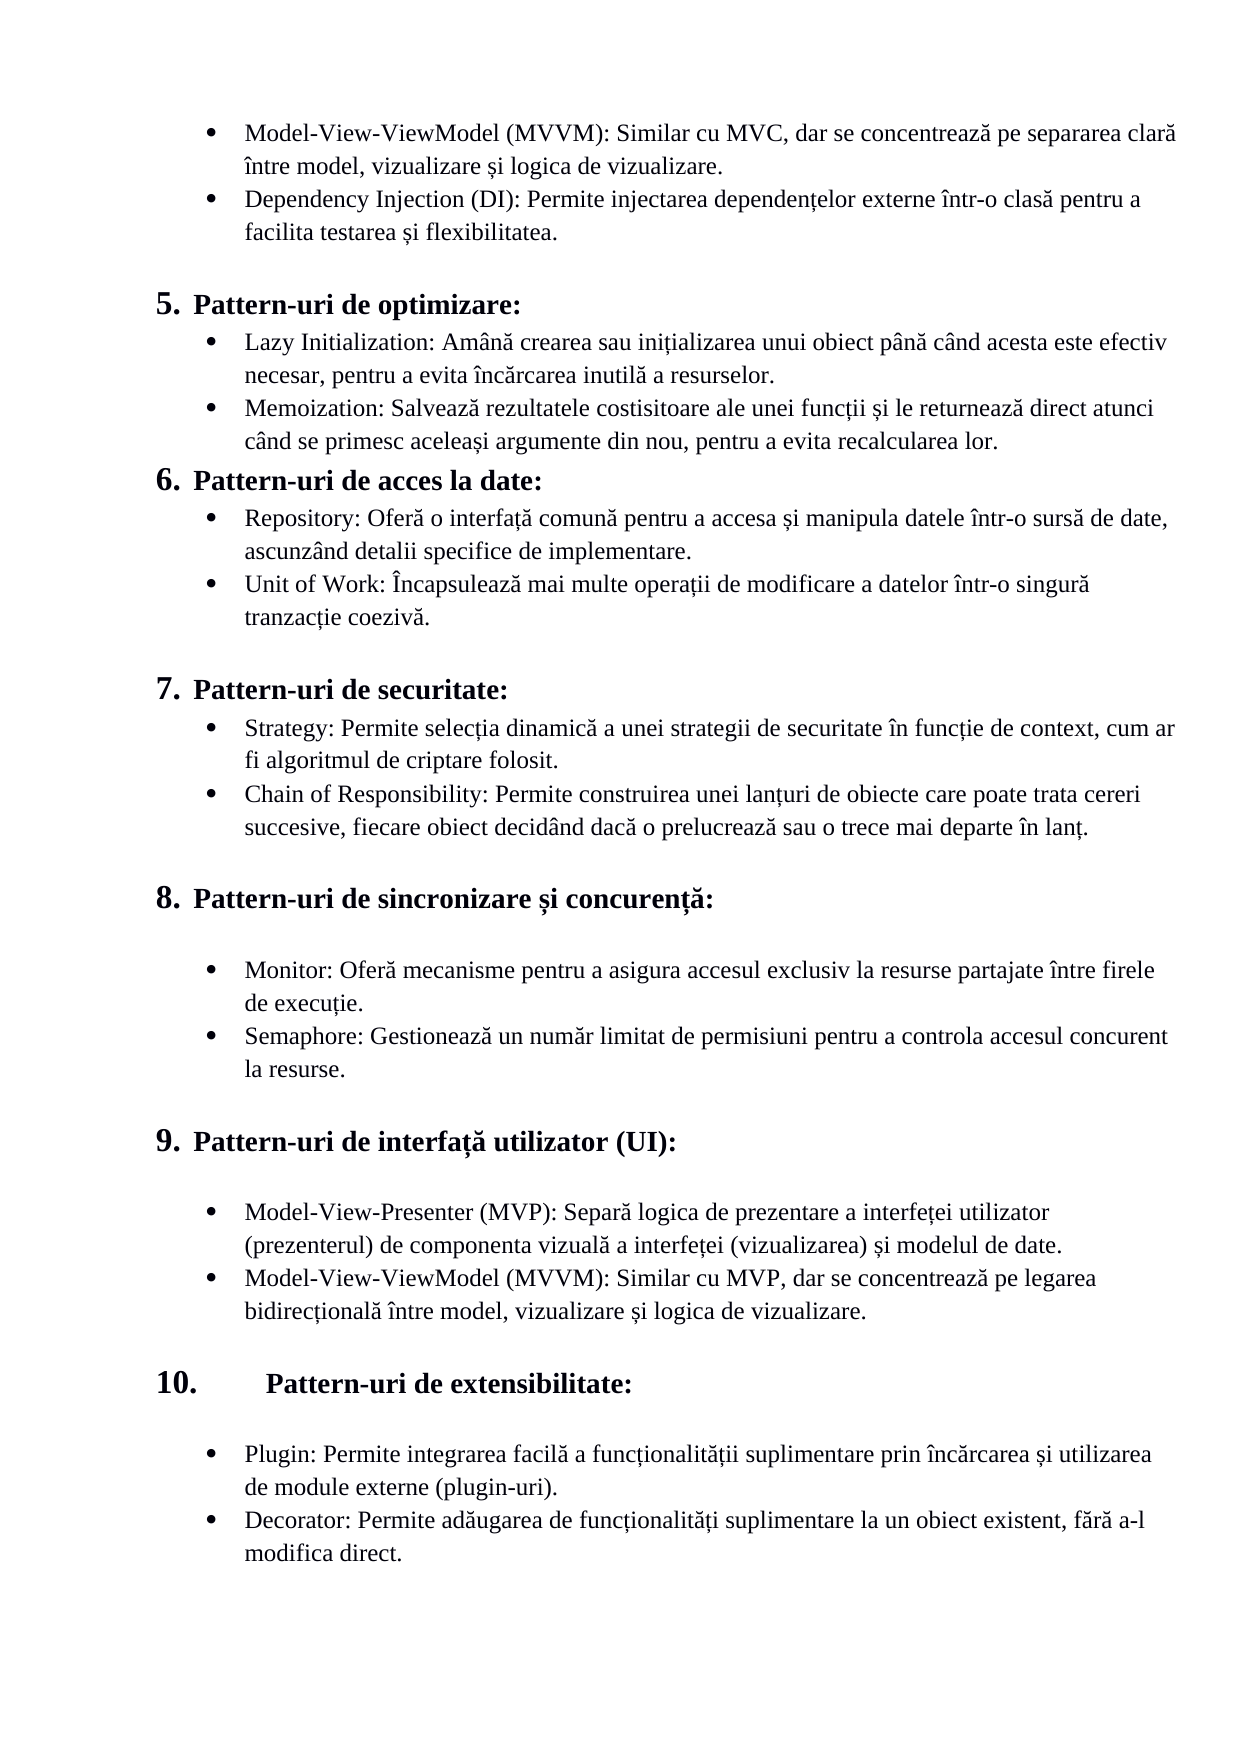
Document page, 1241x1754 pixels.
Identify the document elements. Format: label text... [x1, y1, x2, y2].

list Repository: Oferă o interfață comună pentru a accesa și manipula datele într-o sursă de date, ascunzând detalii specifice de implementare. [207, 503, 1181, 565]
list Dependency Injection (DI): Permite injectarea dependențelor externe într-o clasă pentru a facilita testarea și flexibilitatea. [207, 184, 1181, 246]
list Model-View-Presenter (MVP): Separă logica de prezentare a interfeței utilizator (prezenterul) de componenta vizuală a interfeței (vizualizarea) și modelul de date. [207, 1197, 1181, 1259]
list Lazy Initialization: Amână crearea sau inițializarea unui obiect până când acesta este efectiv necesar, pentru a evita încărcarea inutilă a resurselor. [207, 327, 1181, 389]
list Monitor: Oferă mecanisme pentru a asigura accesul exclusiv la resurse partajate între firele de execuție. [207, 955, 1181, 1017]
list Model-View-ViewModel (MVVM): Similar cu MVC, dar se concentrează pe separarea clară între model, vizualizare și logica de vizualizare. [207, 118, 1181, 180]
list Plugin: Permite integrarea facilă a funcționalității suplimentare prin încărcarea și utilizarea de module externe (plugin-uri). [207, 1439, 1181, 1501]
list Pattern-uri de securitate: [156, 668, 1181, 707]
list Unit of Work: Încapsulează mai multe operații de modificare a datelor într-o singură tranzacție coezivă. [207, 569, 1181, 631]
list Model-View-ViewModel (MVVM): Similar cu MVP, dar se concentrează pe legarea bidirecțională între model, vizualizare și logica de vizualizare. [207, 1263, 1181, 1325]
list Memoization: Salvează rezultatele costisitoare ale unei funcții și le returnează direct atunci când se primesc aceleași argumente din nou, pentru a evita recalcularea lor. [207, 393, 1181, 455]
list Pattern-uri de extensibilitate: [156, 1362, 1181, 1400]
list Pattern-uri de optimizare: [156, 283, 1181, 322]
list Pattern-uri de sincronizare și concurență: [156, 878, 1181, 916]
list Semaphore: Gestionează un număr limitat de permisiuni pentru a controla accesul concurent la resurse. [207, 1021, 1181, 1083]
list Chain of Responsibility: Permite construirea unei lanțuri de obiecte care poate trata cereri succesive, fiecare obiect decidând dacă o prelucrează sau o trece mai departe în lanț. [207, 779, 1181, 840]
list Pattern-uri de acces la date: [156, 459, 1181, 498]
list Pattern-uri de interfață utilizator (UI): [156, 1120, 1181, 1158]
list Decorator: Permite adăugarea de funcționalități suplimentare la un obiect existent, fără a-l modifica direct. [207, 1505, 1181, 1567]
list Strategy: Permite selecția dinamică a unei strategii de securitate în funcție de context, cum ar fi algoritmul de criptare folosit. [207, 713, 1181, 774]
